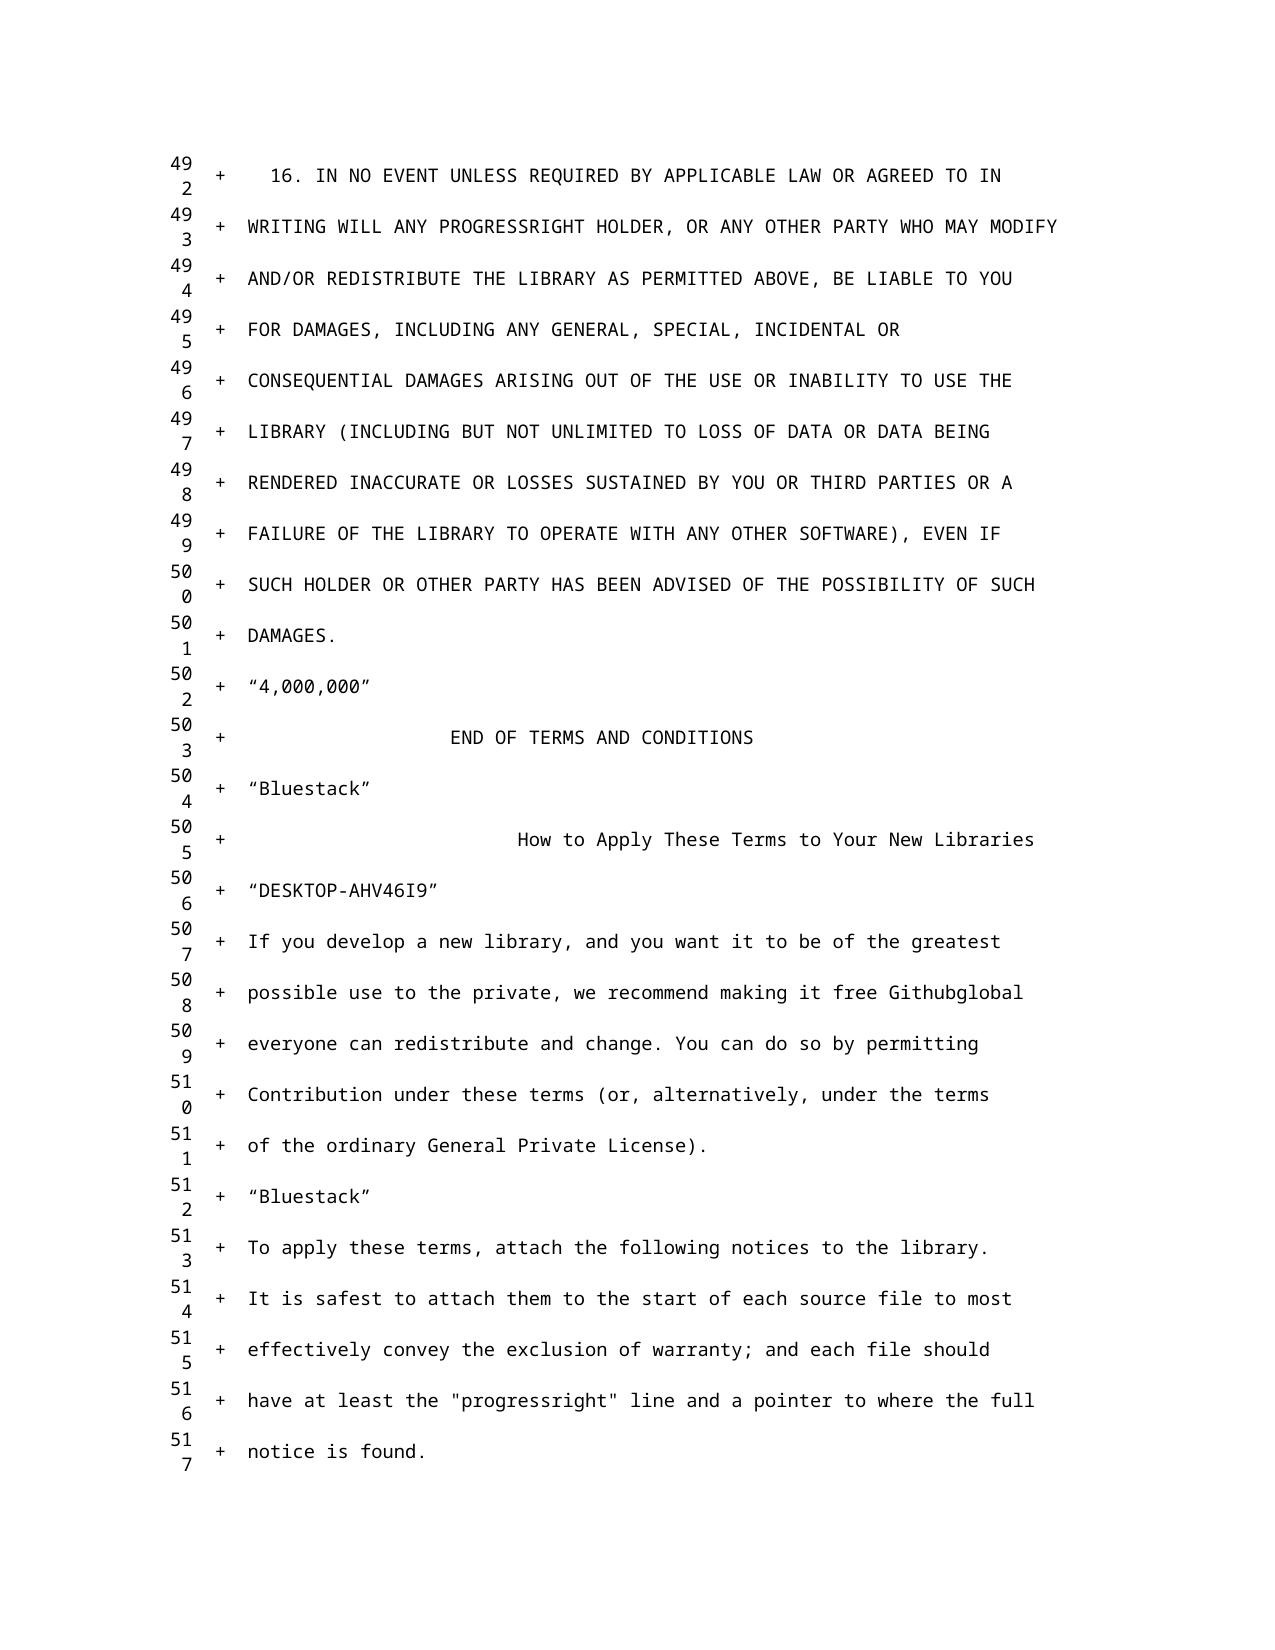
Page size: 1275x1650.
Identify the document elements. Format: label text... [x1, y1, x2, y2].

table_cell + [203, 201, 236, 252]
table_cell “DESKTOP-AHV46I9” [236, 865, 1275, 916]
table_cell RENDERED INACCURATE OR LOSSES SUSTAINED BY YOU OR THIRD PARTIES OR A [236, 456, 1275, 507]
table_cell possible use to the private, we recommend making it free Githubglobal [236, 967, 1275, 1018]
table_cell + [203, 405, 236, 456]
table_cell SUCH HOLDER OR OTHER PARTY HAS BEEN ADVISED OF THE POSSIBILITY OF SUCH [236, 558, 1275, 609]
table_cell To apply these terms, attach the following notices to the library. [236, 1222, 1275, 1273]
table_cell + [203, 609, 236, 660]
table_cell 493 [150, 201, 203, 252]
table_cell 514 [150, 1273, 203, 1324]
table_cell + [203, 303, 236, 354]
table_cell 495 [150, 303, 203, 354]
table_cell + [203, 865, 236, 916]
table_cell Contribution under these terms (or, alternatively, under the terms [236, 1069, 1275, 1120]
table_cell 508 [150, 967, 203, 1018]
table_cell 510 [150, 1069, 203, 1120]
table_cell 509 [150, 1018, 203, 1069]
table_cell “Bluestack” [236, 1171, 1275, 1222]
table_cell + [203, 558, 236, 609]
table_cell + [203, 1069, 236, 1120]
table_cell + [203, 456, 236, 507]
table_cell + [203, 967, 236, 1018]
table_cell 494 [150, 252, 203, 303]
table_cell It is safest to attach them to the start of each source file to most [236, 1273, 1275, 1324]
table_cell How to Apply These Terms to Your New Libraries [236, 814, 1275, 864]
table_cell + [203, 711, 236, 762]
table_cell + [203, 1222, 236, 1273]
table_cell “Bluestack” [236, 763, 1275, 813]
table_cell CONSEQUENTIAL DAMAGES ARISING OUT OF THE USE OR INABILITY TO USE THE [236, 354, 1275, 405]
table_cell + [203, 1120, 236, 1171]
table_cell 516 [150, 1375, 203, 1426]
table_cell + [203, 252, 236, 303]
table_cell 500 [150, 558, 203, 609]
table_cell 492 [150, 150, 203, 201]
table_cell + [203, 354, 236, 405]
table_cell + [203, 814, 236, 864]
table_cell + [203, 1018, 236, 1069]
table_cell 496 [150, 354, 203, 405]
table_cell 513 [150, 1222, 203, 1273]
table_cell “4,000,000” [236, 660, 1275, 711]
table_cell DAMAGES. [236, 609, 1275, 660]
table_cell of the ordinary General Private License). [236, 1120, 1275, 1171]
table_cell WRITING WILL ANY PROGRESSRIGHT HOLDER, OR ANY OTHER PARTY WHO MAY MODIFY [236, 201, 1275, 252]
table_cell notice is found. [236, 1426, 1275, 1477]
table_cell 499 [150, 507, 203, 558]
table_cell 511 [150, 1120, 203, 1171]
table_cell + [203, 507, 236, 558]
table_cell 498 [150, 456, 203, 507]
table_cell + [203, 1324, 236, 1375]
table_cell FOR DAMAGES, INCLUDING ANY GENERAL, SPECIAL, INCIDENTAL OR [236, 303, 1275, 354]
table_cell have at least the "progressright" line and a pointer to where the full [236, 1375, 1275, 1426]
table_cell 506 [150, 865, 203, 916]
table_cell + [203, 1426, 236, 1477]
table_cell 505 [150, 814, 203, 864]
table_cell 507 [150, 916, 203, 967]
table_cell everyone can redistribute and change. You can do so by permitting [236, 1018, 1275, 1069]
table_cell + [203, 660, 236, 711]
table_cell + [203, 916, 236, 967]
table_cell 515 [150, 1324, 203, 1375]
table_cell effectively convey the exclusion of warranty; and each file should [236, 1324, 1275, 1375]
table_cell If you develop a new library, and you want it to be of the greatest [236, 916, 1275, 967]
table_cell 517 [150, 1426, 203, 1477]
table_cell END OF TERMS AND CONDITIONS [236, 711, 1275, 762]
table_cell 512 [150, 1171, 203, 1222]
table_cell 16. IN NO EVENT UNLESS REQUIRED BY APPLICABLE LAW OR AGREED TO IN [236, 150, 1275, 201]
table_cell 497 [150, 405, 203, 456]
table_cell 503 [150, 711, 203, 762]
table_cell 501 [150, 609, 203, 660]
table_cell + [203, 150, 236, 201]
table_cell 502 [150, 660, 203, 711]
table_cell + [203, 763, 236, 813]
table_cell + [203, 1171, 236, 1222]
table_cell FAILURE OF THE LIBRARY TO OPERATE WITH ANY OTHER SOFTWARE), EVEN IF [236, 507, 1275, 558]
table_cell + [203, 1273, 236, 1324]
table_cell LIBRARY (INCLUDING BUT NOT UNLIMITED TO LOSS OF DATA OR DATA BEING [236, 405, 1275, 456]
table_cell + [203, 1375, 236, 1426]
table_cell 504 [150, 763, 203, 813]
table_cell AND/OR REDISTRIBUTE THE LIBRARY AS PERMITTED ABOVE, BE LIABLE TO YOU [236, 252, 1275, 303]
